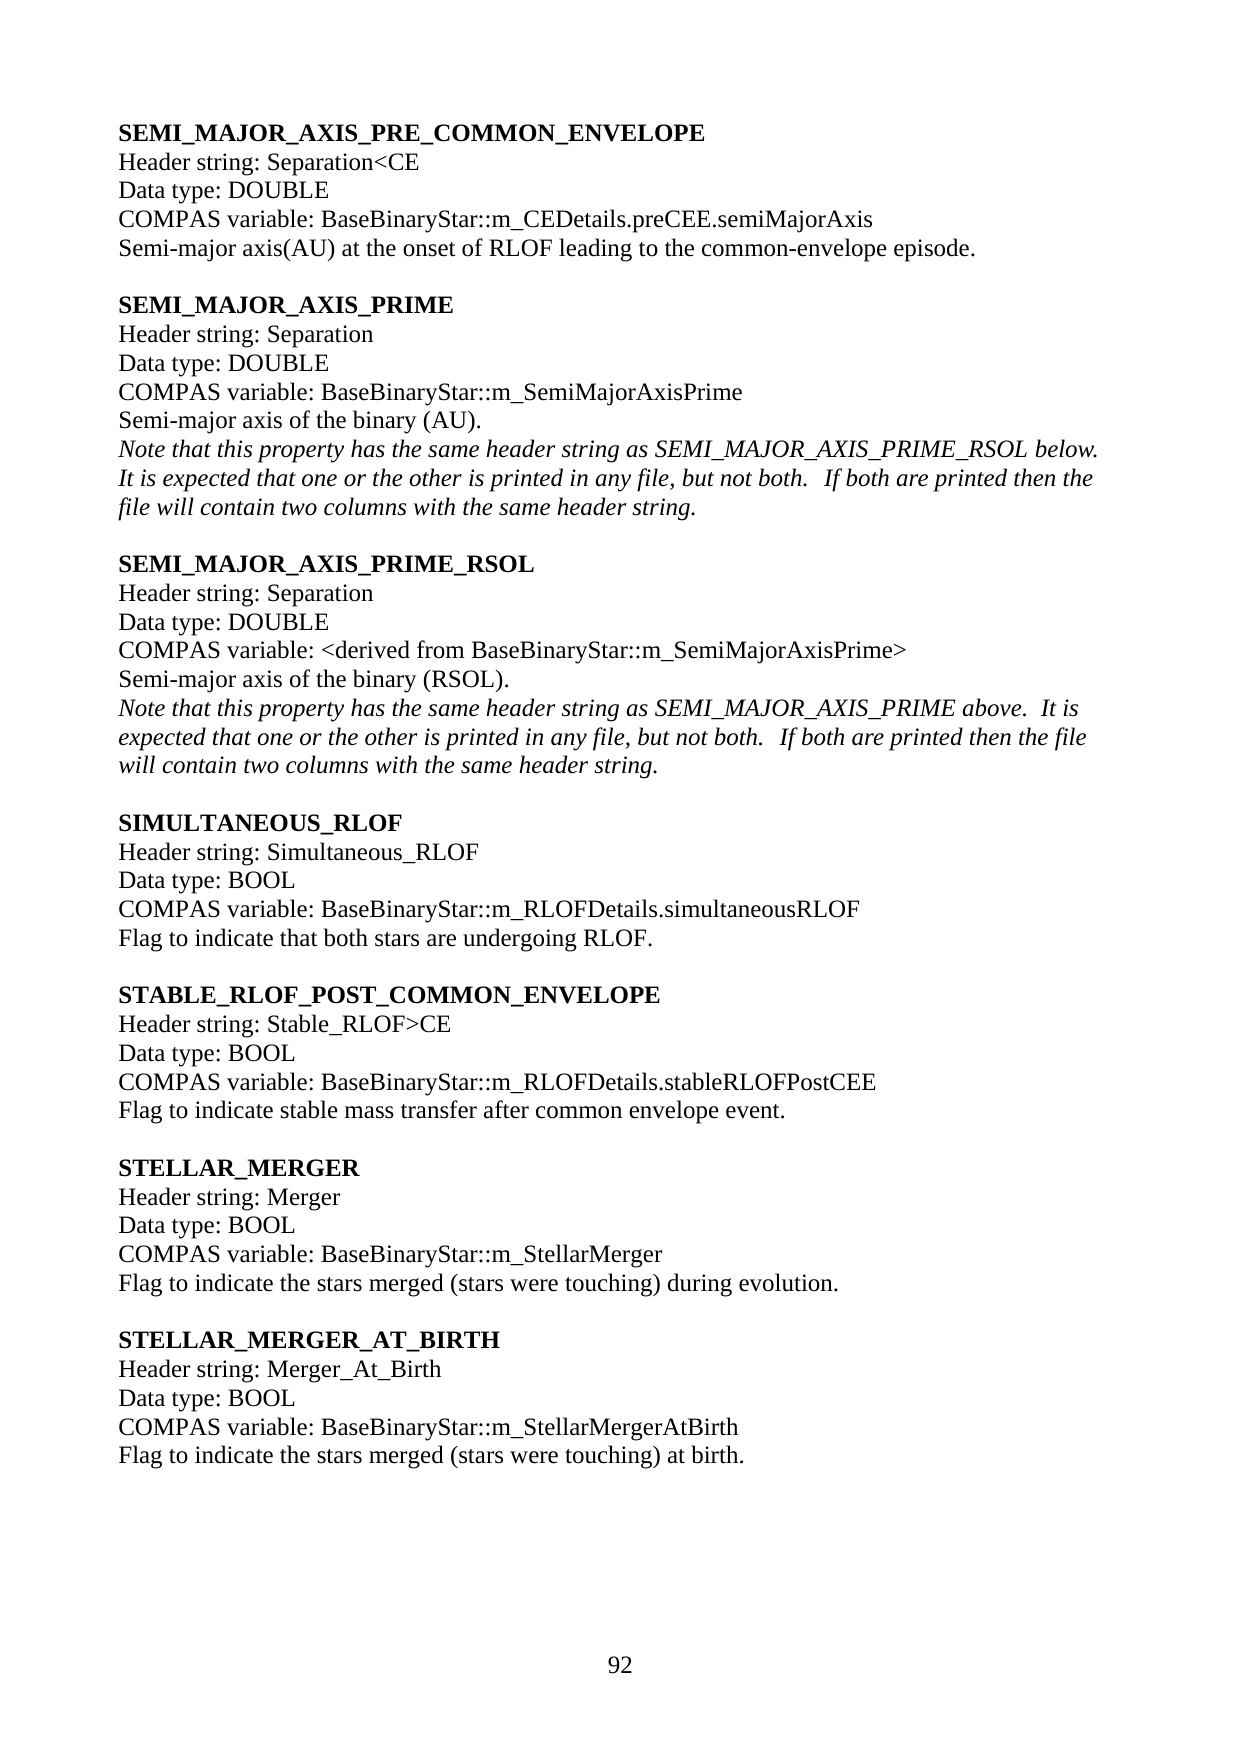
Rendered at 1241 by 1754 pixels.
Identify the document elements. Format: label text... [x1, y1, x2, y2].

text SEMI_MAJOR_AXIS_PRIME_RSOL [118, 549, 1122, 578]
text Data type: DOUBLE [118, 348, 1122, 377]
text Data type: BOOL [118, 1383, 1122, 1412]
text COMPAS variable: BaseBinaryStar::m_StellarMerger [118, 1239, 1122, 1268]
text Note that this property has the same header string as SEMI_MAJOR_AXIS_PRIME above. It is expected that one or the other is printed in any file, but not both. If both are printed then the file will contain two columns with the same header string. [118, 693, 1122, 779]
text Semi-major axis of the binary (AU). [118, 406, 1122, 434]
text COMPAS variable: BaseBinaryStar::m_StellarMergerAtBirth [118, 1412, 1122, 1441]
text Flag to indicate that both stars are undergoing RLOF. [118, 923, 1122, 952]
text Semi-major axis of the binary (RSOL). [118, 664, 1122, 693]
text SIMULTANEOUS_RLOF [118, 808, 1122, 837]
text COMPAS variable: BaseBinaryStar::m_RLOFDetails.stableRLOFPostCEE [118, 1067, 1122, 1096]
text Data type: DOUBLE [118, 176, 1122, 204]
text STELLAR_MERGER_AT_BIRTH [118, 1326, 1122, 1354]
text STELLAR_MERGER [118, 1153, 1122, 1182]
text Header string: Separation [118, 578, 1122, 607]
text COMPAS variable: BaseBinaryStar::m_CEDetails.preCEE.semiMajorAxis [118, 204, 1122, 233]
text COMPAS variable: BaseBinaryStar::m_SemiMajorAxisPrime [118, 377, 1122, 406]
text Data type: BOOL [118, 1038, 1122, 1067]
text Data type: DOUBLE [118, 607, 1122, 636]
text Data type: BOOL [118, 866, 1122, 894]
text Flag to indicate stable mass transfer after common envelope event. [118, 1096, 1122, 1124]
text COMPAS variable: BaseBinaryStar::m_RLOFDetails.simultaneousRLOF [118, 894, 1122, 923]
text Header string: Separation [118, 319, 1122, 348]
text Header string: Merger [118, 1182, 1122, 1211]
text Flag to indicate the stars merged (stars were touching) during evolution. [118, 1268, 1122, 1297]
text Data type: BOOL [118, 1211, 1122, 1239]
text Header string: Simultaneous_RLOF [118, 837, 1122, 866]
text STABLE_RLOF_POST_COMMON_ENVELOPE [118, 981, 1122, 1009]
text SEMI_MAJOR_AXIS_PRIME [118, 291, 1122, 319]
text Semi-major axis(AU) at the onset of RLOF leading to the common-envelope episode. [118, 233, 1122, 262]
text Flag to indicate the stars merged (stars were touching) at birth. [118, 1441, 1122, 1469]
text Note that this property has the same header string as SEMI_MAJOR_AXIS_PRIME_RSOL below. It is expected that one or the other is printed in any file, but not both. If both are printed then the file will contain two columns with the same header string. [118, 434, 1122, 521]
text COMPAS variable: <derived from BaseBinaryStar::m_SemiMajorAxisPrime> [118, 636, 1122, 664]
text Header string: Merger_At_Birth [118, 1354, 1122, 1383]
text Header string: Stable_RLOF>CE [118, 1009, 1122, 1038]
text Header string: Separation<CE [118, 147, 1122, 176]
text SEMI_MAJOR_AXIS_PRE_COMMON_ENVELOPE [118, 118, 1122, 147]
